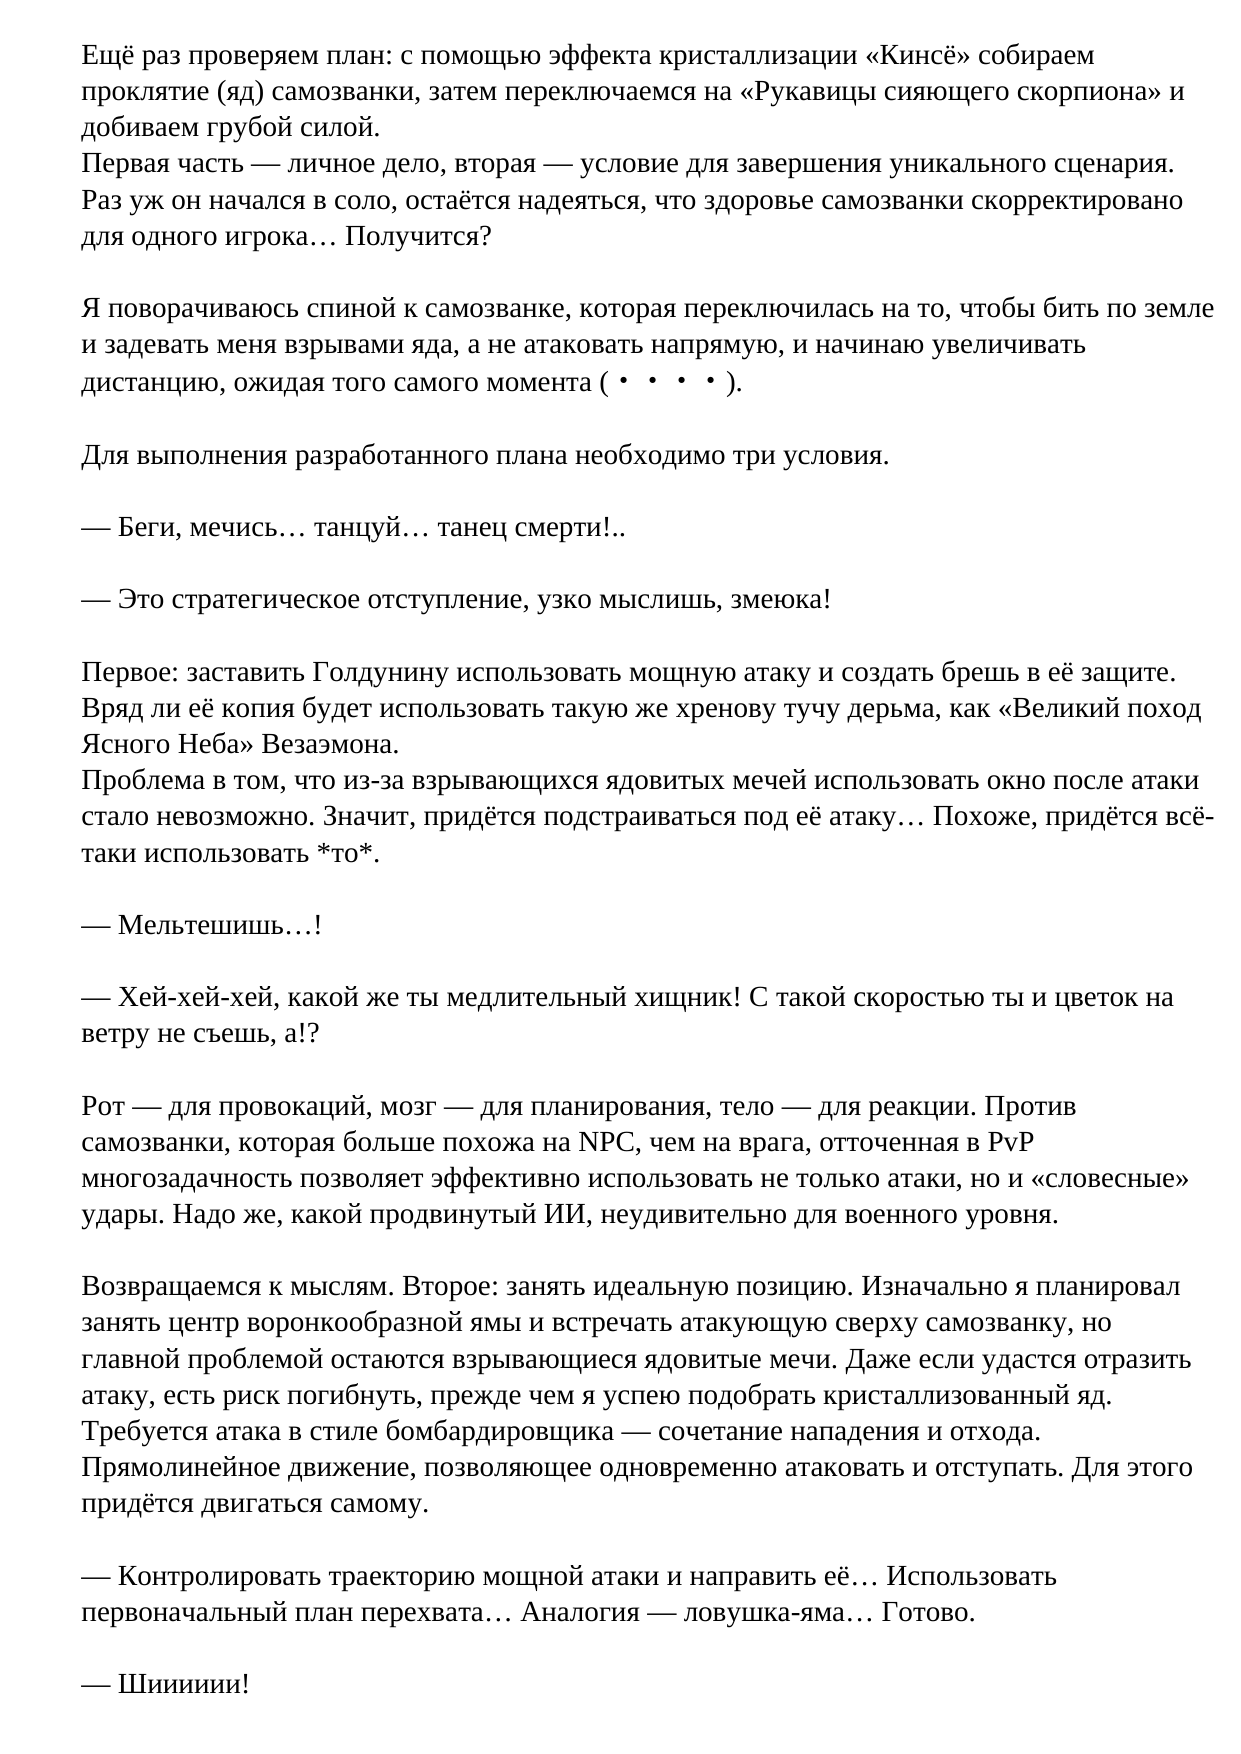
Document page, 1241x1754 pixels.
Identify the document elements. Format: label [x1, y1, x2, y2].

text [81, 37, 1215, 1736]
